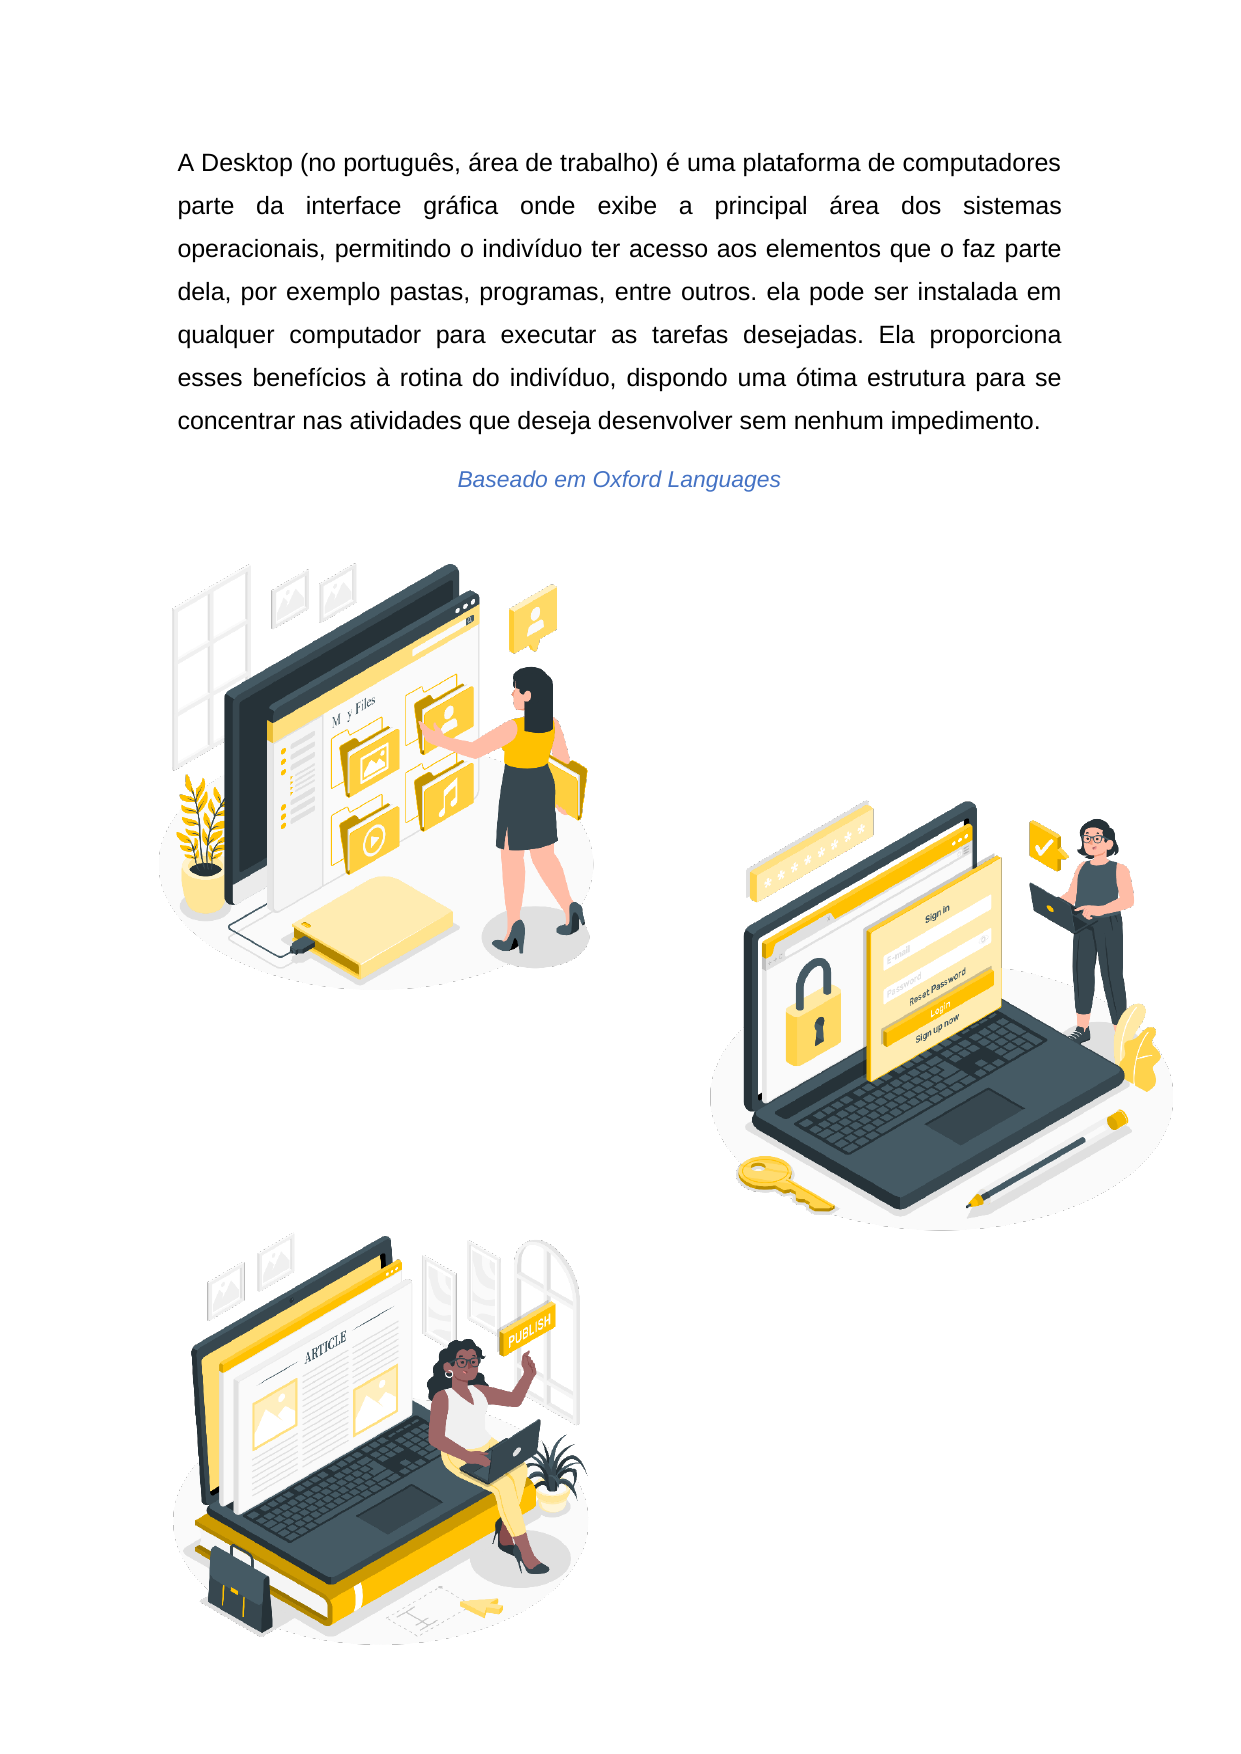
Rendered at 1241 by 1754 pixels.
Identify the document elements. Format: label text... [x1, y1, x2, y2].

picture [704, 765, 1179, 1239]
text A Desktop (no português, área de trabalho) é uma plataforma de computadores parte da interface gráfica onde exibe a principal área dos sistemas operacionais, permitindo o indivíduo ter acesso aos elementos que o faz parte dela, por exemplo pastas, programas, entre outros. ela pode ser instalada em qualquer computador para executar as tarefas desejadas. Ela proporciona esses benefícios à rotina do indivíduo, dispondo uma ótima estrutura para se concentrar nas atividades que deseja desenvolver sem nenhum impedimento. [177, 148, 1063, 435]
picture [151, 546, 602, 997]
picture [167, 1221, 594, 1649]
text Baseado em Oxford Languages [177, 466, 1063, 492]
